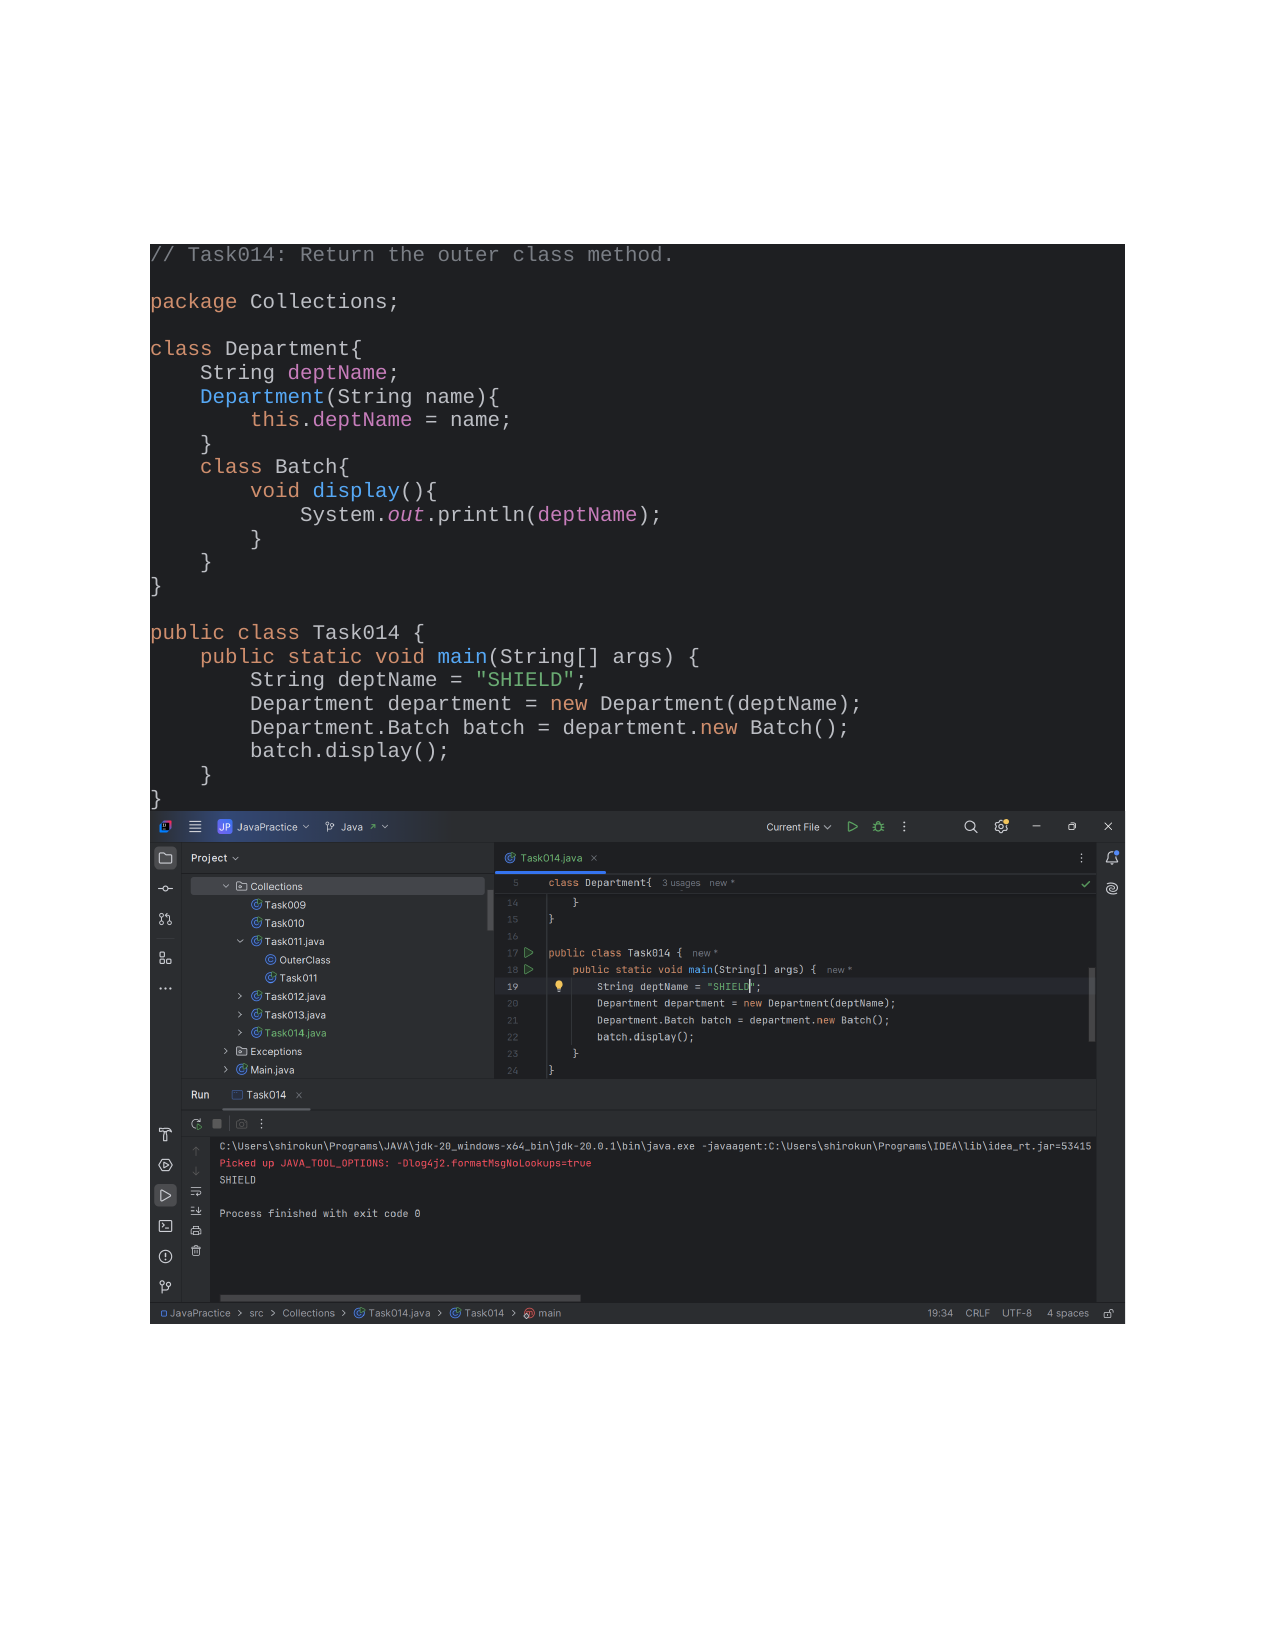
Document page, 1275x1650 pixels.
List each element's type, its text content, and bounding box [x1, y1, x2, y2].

picture [150, 811, 1125, 1324]
text // Task014: Return the outer class method. package Collections; class Department{ String deptName; Department(String name){ this.deptName = name; } class Batch{ void display(){ System.out.println(deptName); } } } public class Task014 { public static void main(String[] args) { String deptName = "SHIELD"; Department department = new Department(deptName); Department.Batch batch = department.new Batch(); batch.display(); } } [150, 244, 1125, 811]
